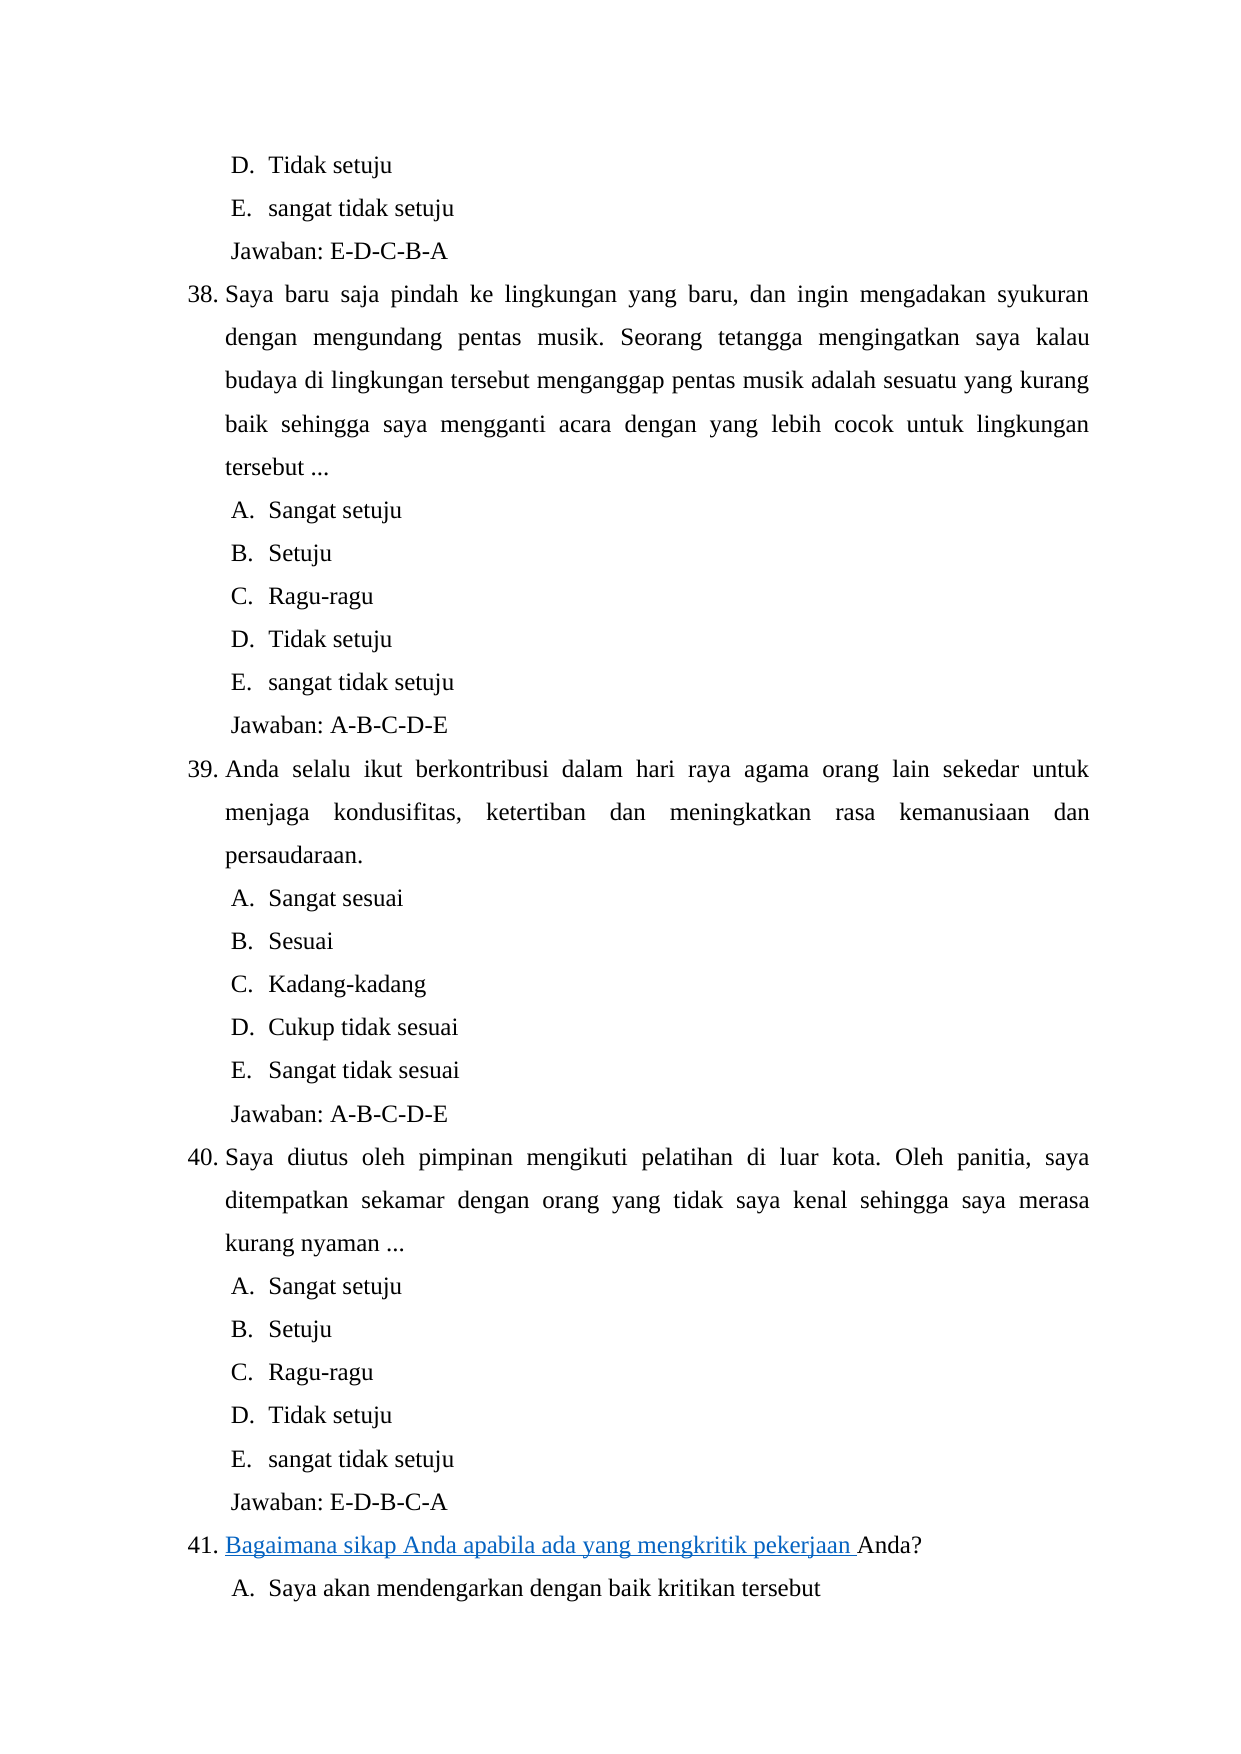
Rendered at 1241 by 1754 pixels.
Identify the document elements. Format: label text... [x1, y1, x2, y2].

list Sangat tidak sesuai [231, 1056, 1090, 1084]
list Tidak setuju [231, 1401, 1090, 1429]
list Tidak setuju [231, 150, 1090, 179]
list Saya diutus oleh pimpinan mengikuti pelatihan di luar kota. Oleh panitia, saya ditempatkan sekamar dengan orang yang tidak saya kenal sehingga saya merasa kurang nyaman ... [187, 1142, 1090, 1257]
list sangat tidak setuju [231, 1444, 1090, 1472]
list Sangat setuju [231, 1271, 1090, 1300]
list sangat tidak setuju [231, 193, 1090, 222]
list Anda selalu ikut berkontribusi dalam hari raya agama orang lain sekedar untuk menjaga kondusifitas, ketertiban dan meningkatkan rasa kemanusiaan dan persaudaraan. [187, 754, 1090, 869]
list Sangat sesuai [231, 883, 1090, 912]
list Sangat setuju [231, 495, 1090, 524]
text Jawaban: E-D-B-C-A [231, 1487, 1090, 1516]
list Ragu-ragu [231, 581, 1090, 610]
list sangat tidak setuju [231, 667, 1090, 696]
list Saya baru saja pindah ke lingkungan yang baru, dan ingin mengadakan syukuran dengan mengundang pentas musik. Seorang tetangga mengingatkan saya kalau budaya di lingkungan tersebut menganggap pentas musik adalah sesuatu yang kurang baik sehingga saya mengganti acara dengan yang lebih cocok untuk lingkungan tersebut ... [187, 279, 1090, 481]
list Setuju [231, 1314, 1090, 1343]
list Kadang-kadang [231, 969, 1090, 998]
list Ragu-ragu [231, 1357, 1090, 1386]
list Cukup tidak sesuai [231, 1012, 1090, 1041]
text Jawaban: A-B-C-D-E [231, 711, 1090, 739]
list Setuju [231, 538, 1090, 567]
text Jawaban: E-D-C-B-A [231, 236, 1090, 265]
list Bagaimana sikap Anda apabila ada yang mengkritik pekerjaan Anda? [187, 1530, 1090, 1559]
list Saya akan mendengarkan dengan baik kritikan tersebut [231, 1573, 1090, 1602]
list Tidak setuju [231, 624, 1090, 653]
text Jawaban: A-B-C-D-E [231, 1099, 1090, 1127]
list Sesuai [231, 926, 1090, 955]
